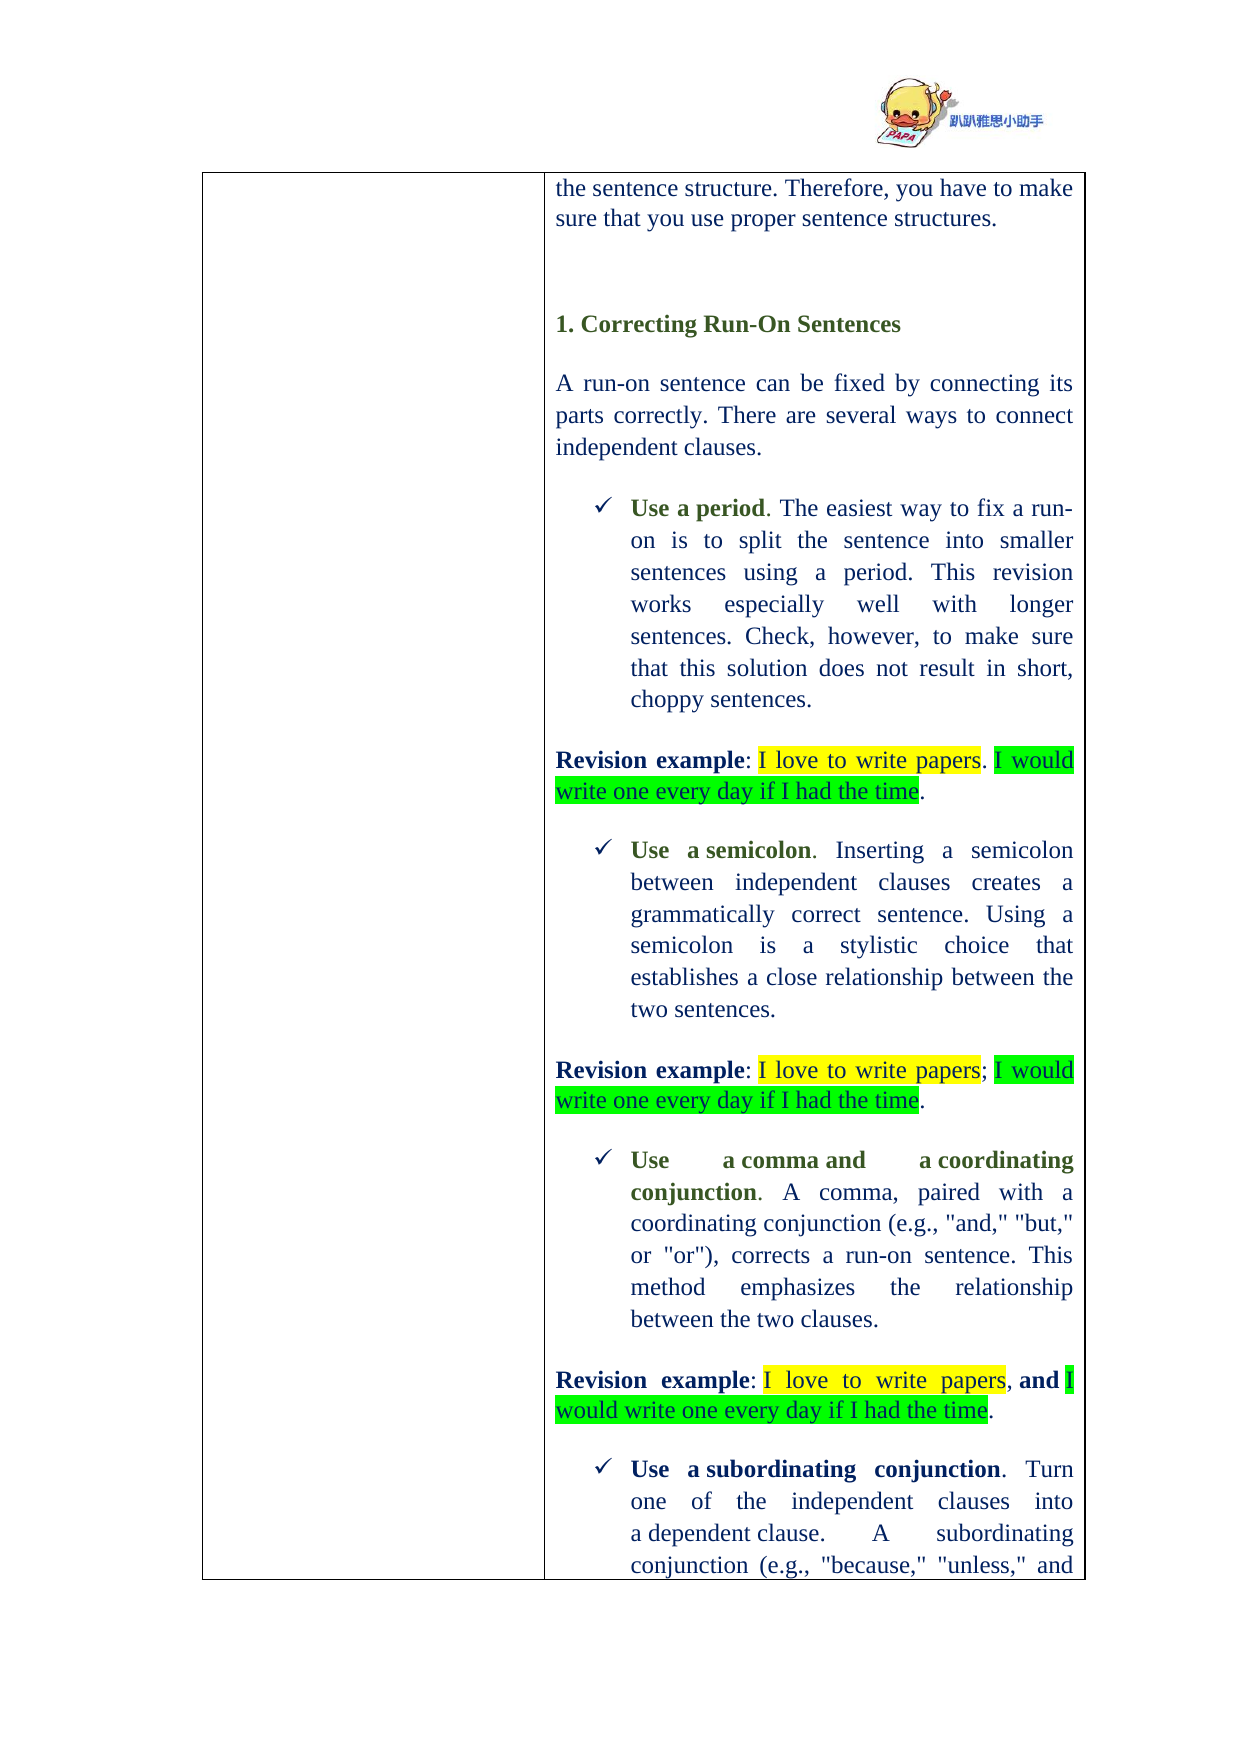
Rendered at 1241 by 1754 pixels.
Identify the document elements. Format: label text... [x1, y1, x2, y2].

picture [862, 75, 1053, 148]
